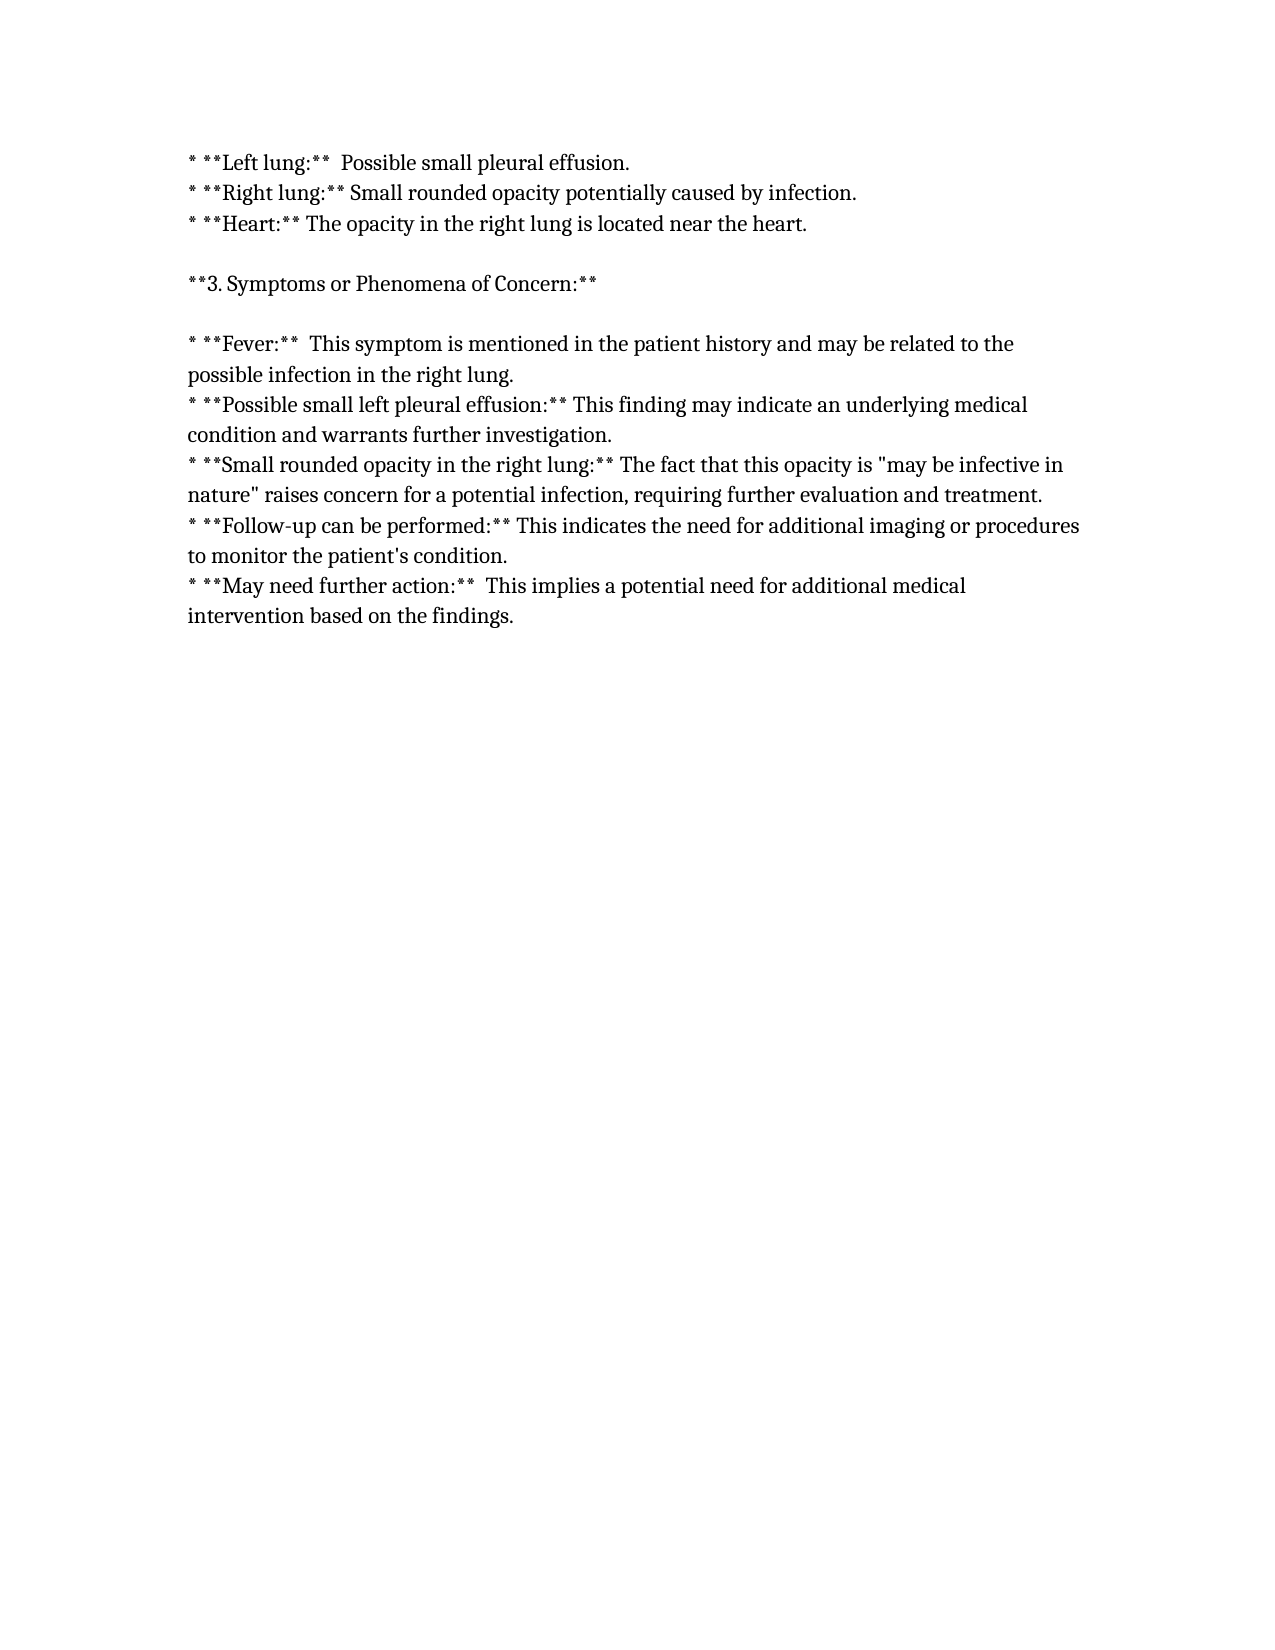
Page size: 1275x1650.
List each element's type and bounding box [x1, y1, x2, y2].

text [187, 150, 1087, 629]
